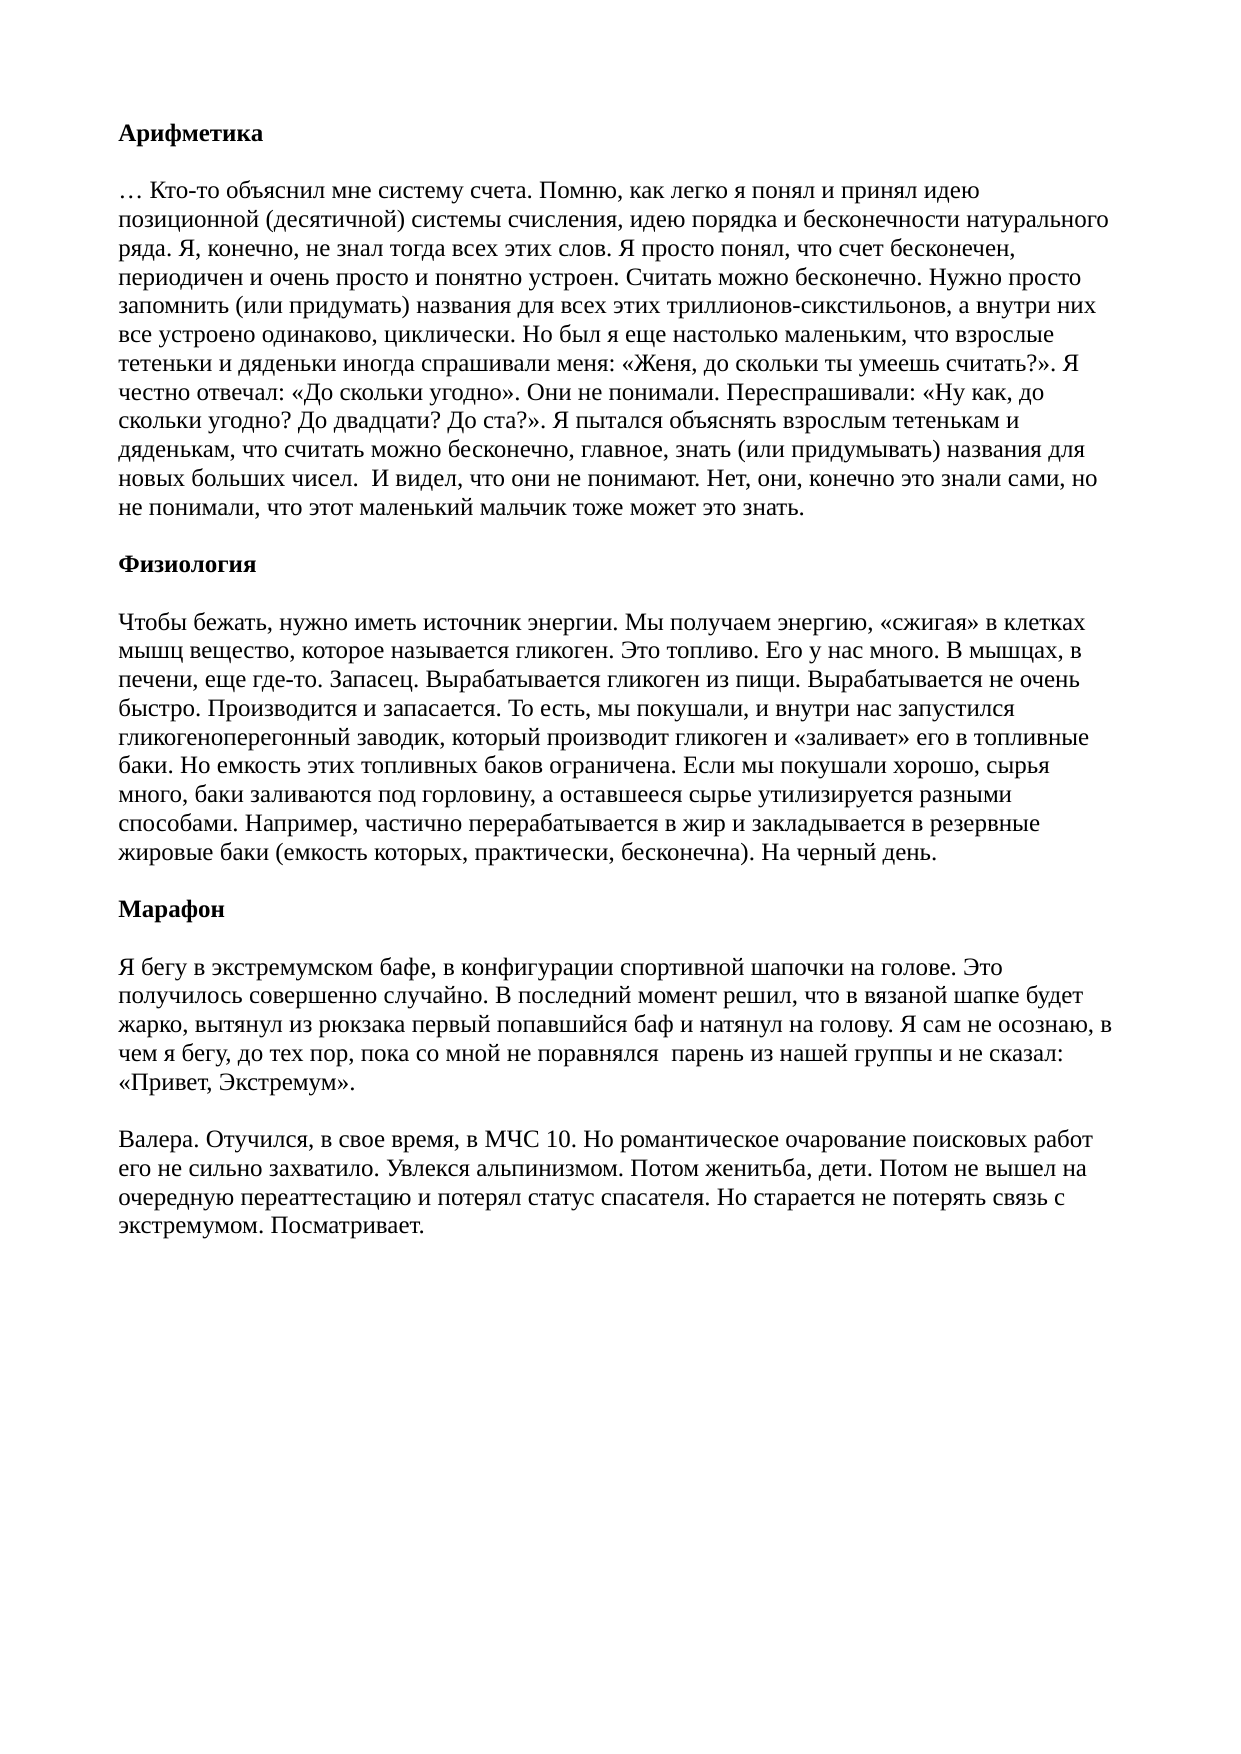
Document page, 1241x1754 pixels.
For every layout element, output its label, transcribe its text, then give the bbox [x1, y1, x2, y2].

text … Кто-то объяснил мне систему счета. Помню, как легко я понял и принял идею позиционной (десятичной) системы счисления, идею порядка и бесконечности натурального ряда. Я, конечно, не знал тогда всех этих слов. Я просто понял, что счет бесконечен, периодичен и очень просто и понятно устроен. Считать можно бесконечно. Нужно просто запомнить (или придумать) названия для всех этих триллионов-сикстильонов, а внутри них все устроено одинаково, циклически. Но был я еще настолько маленьким, что взрослые тетеньки и дяденьки иногда спрашивали меня: «Женя, до скольки ты умеешь считать?». Я честно отвечал: «До скольки угодно». Они не понимали. Переспрашивали: «Ну как, до скольки угодно? До двадцати? До ста?». Я пытался объяснять взрослым тетенькам и дяденькам, что считать можно бесконечно, главное, знать (или придумывать) названия для новых больших чисел. И видел, что они не понимают. Нет, они, конечно это знали сами, но не понимали, что этот маленький мальчик тоже может это знать. [118, 176, 1122, 521]
text Я бегу в экстремумском бафе, в конфигурации спортивной шапочки на голове. Это получилось совершенно случайно. В последний момент решил, что в вязаной шапке будет жарко, вытянул из рюкзака первый попавшийся баф и натянул на голову. Я сам не осознаю, в чем я бегу, до тех пор, пока со мной не поравнялся парень из нашей группы и не сказал: «Привет, Экстремум». [118, 952, 1122, 1096]
text Марафон [118, 894, 1122, 923]
text Валера. Отучился, в свое время, в МЧС 10. Но романтическое очарование поисковых работ его не сильно захватило. Увлекся альпинизмом. Потом женитьба, дети. Потом не вышел на очередную переаттестацию и потерял статус спасателя. Но старается не потерять связь с экстремумом. Посматривает. [118, 1124, 1122, 1239]
text Физиология [118, 549, 1122, 578]
text Арифметика [118, 118, 1122, 147]
text Чтобы бежать, нужно иметь источник энергии. Мы получаем энергию, «сжигая» в клетках мышц вещество, которое называется гликоген. Это топливо. Его у нас много. В мышцах, в печени, еще где-то. Запасец. Вырабатывается гликоген из пищи. Вырабатывается не очень быстро. Производится и запасается. То есть, мы покушали, и внутри нас запустился гликогеноперегонный заводик, который производит гликоген и «заливает» его в топливные баки. Но емкость этих топливных баков ограничена. Если мы покушали хорошо, сырья много, баки заливаются под горловину, а оставшееся сырье утилизируется разными способами. Например, частично перерабатывается в жир и закладывается в резервные жировые баки (емкость которых, практически, бесконечна). На черный день. [118, 607, 1122, 866]
